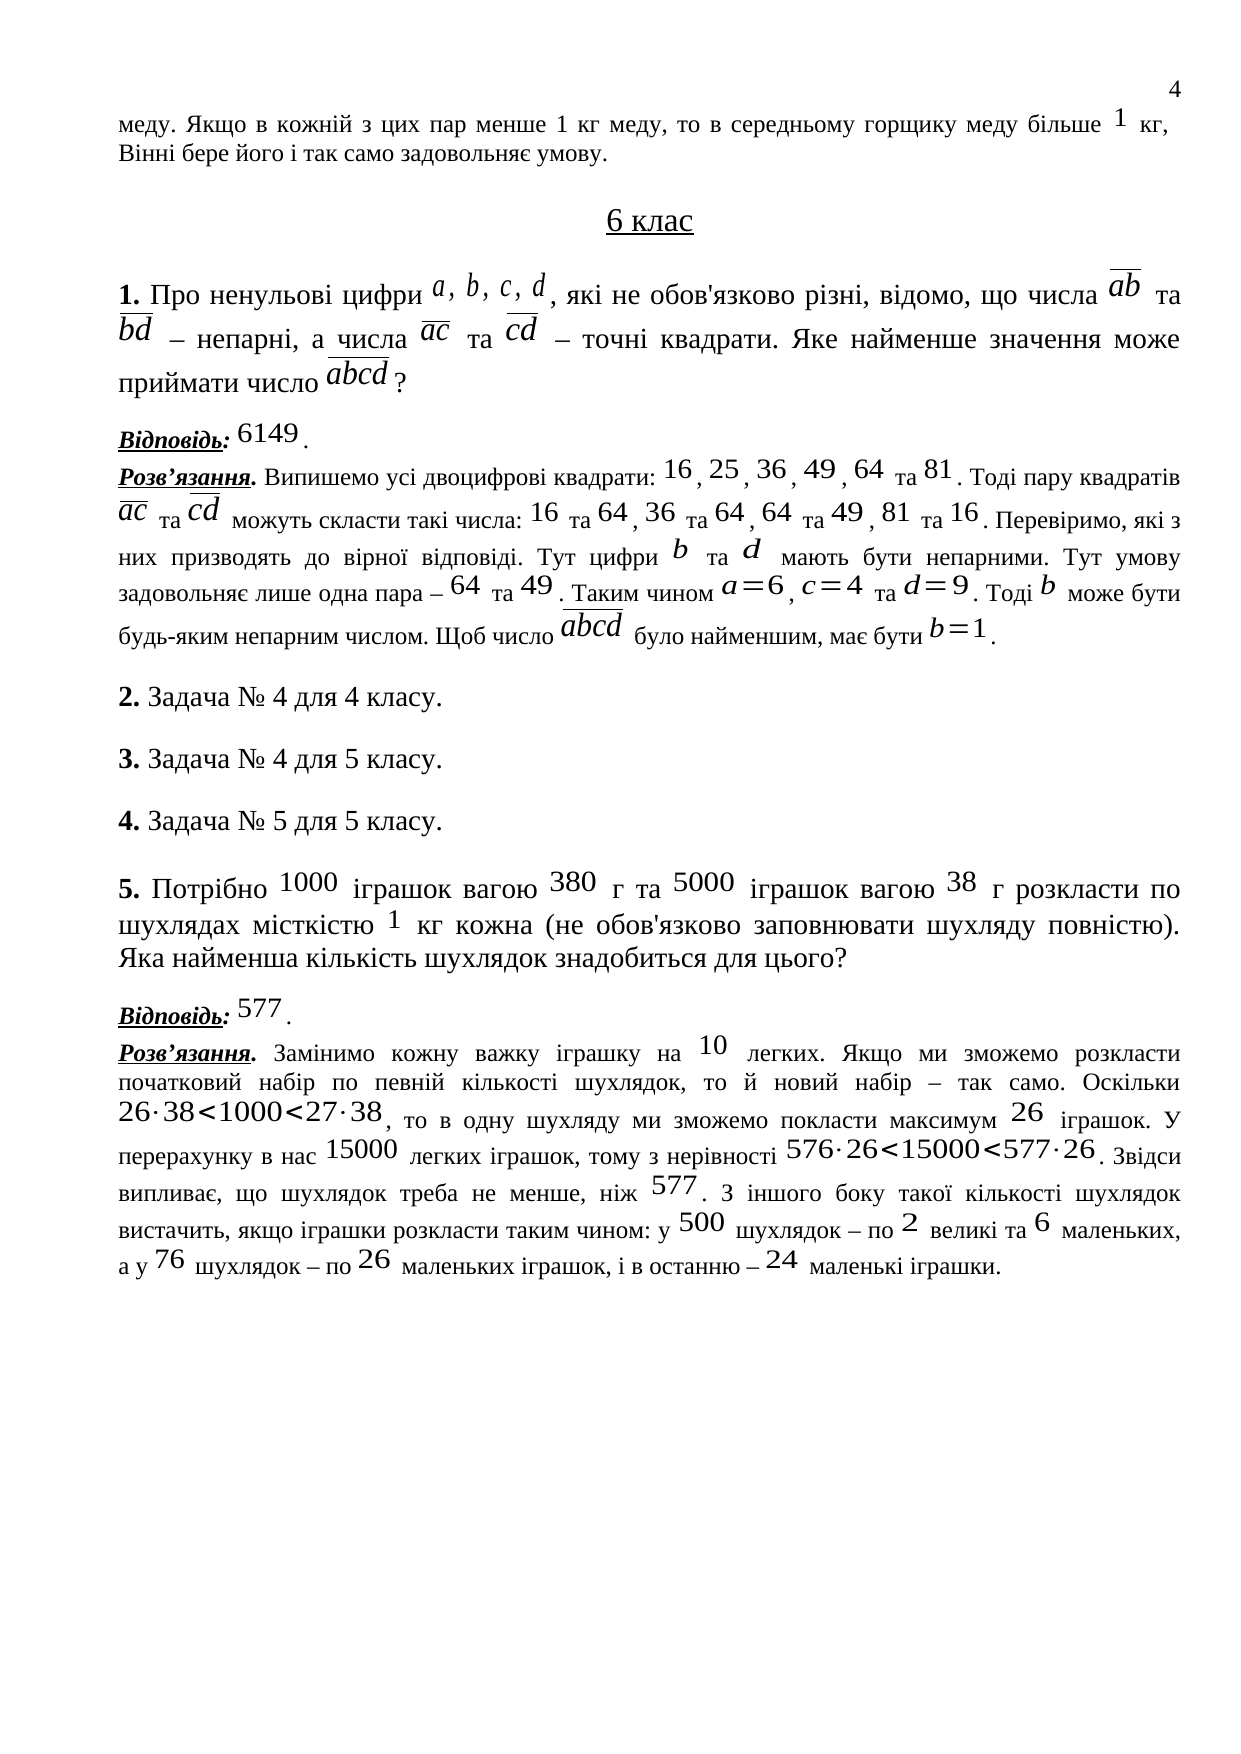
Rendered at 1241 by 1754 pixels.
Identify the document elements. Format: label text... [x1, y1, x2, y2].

text 2. Задача № 4 для 4 класу. [118, 679, 1181, 712]
text 1. Про ненульові цифри , які не обов'язково різні, відомо, що числа та – непарні, а числа та – точні квадрати. Яке найменше значення може приймати число ? [118, 267, 1181, 398]
text 4. Задача № 5 для 5 класу. [118, 803, 1181, 837]
text 3. Задача № 4 для 5 класу. [118, 741, 1181, 774]
text Відповідь: . [118, 417, 1181, 454]
text Відповідь: . [118, 993, 1181, 1030]
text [118, 102, 1181, 166]
text Розв’язання. Замінимо кожну важку іграшку на легких. Якщо ми зможемо розкласти початковий набір по певній кількості шухлядок, то й новий набір – так само. Оскільки , то в одну шухляду ми зможемо покласти максимум іграшок. У перерахунку в нас легких іграшок, тому з нерівності . Звідси випливає, що шухлядок треба не менше, ніж . З іншого боку такої кількості шухлядок вистачить, якщо іграшки розкласти таким чином: у шухлядок – по великі та маленьких, а у шухлядок – по маленьких іграшок, і в останню – маленькі іграшки. [118, 1030, 1181, 1280]
text Розв’язання. Випишемо усі двоцифрові квадрати: , , , , та . Тоді пару квадратів та можуть скласти такі числа: та , та , та , та . Перевіримо, які з них призводять до вірної відповіді. Тут цифри та мають бути непарними. Тут умову задовольняє лише одна пара – та . Таким чином , та . Тоді може бути будь-яким непарним числом. Щоб число було найменшим, має бути . [118, 454, 1181, 650]
text 6 клас [118, 200, 1181, 238]
list 5. Потрібно іграшок вагою г та іграшок вагою г розкласти по шухлядах місткістю кг кожна (не обов'язково заповнювати шухляду повністю). Яка найменша кількість шухлядок знадобиться для цього? [118, 866, 1181, 974]
